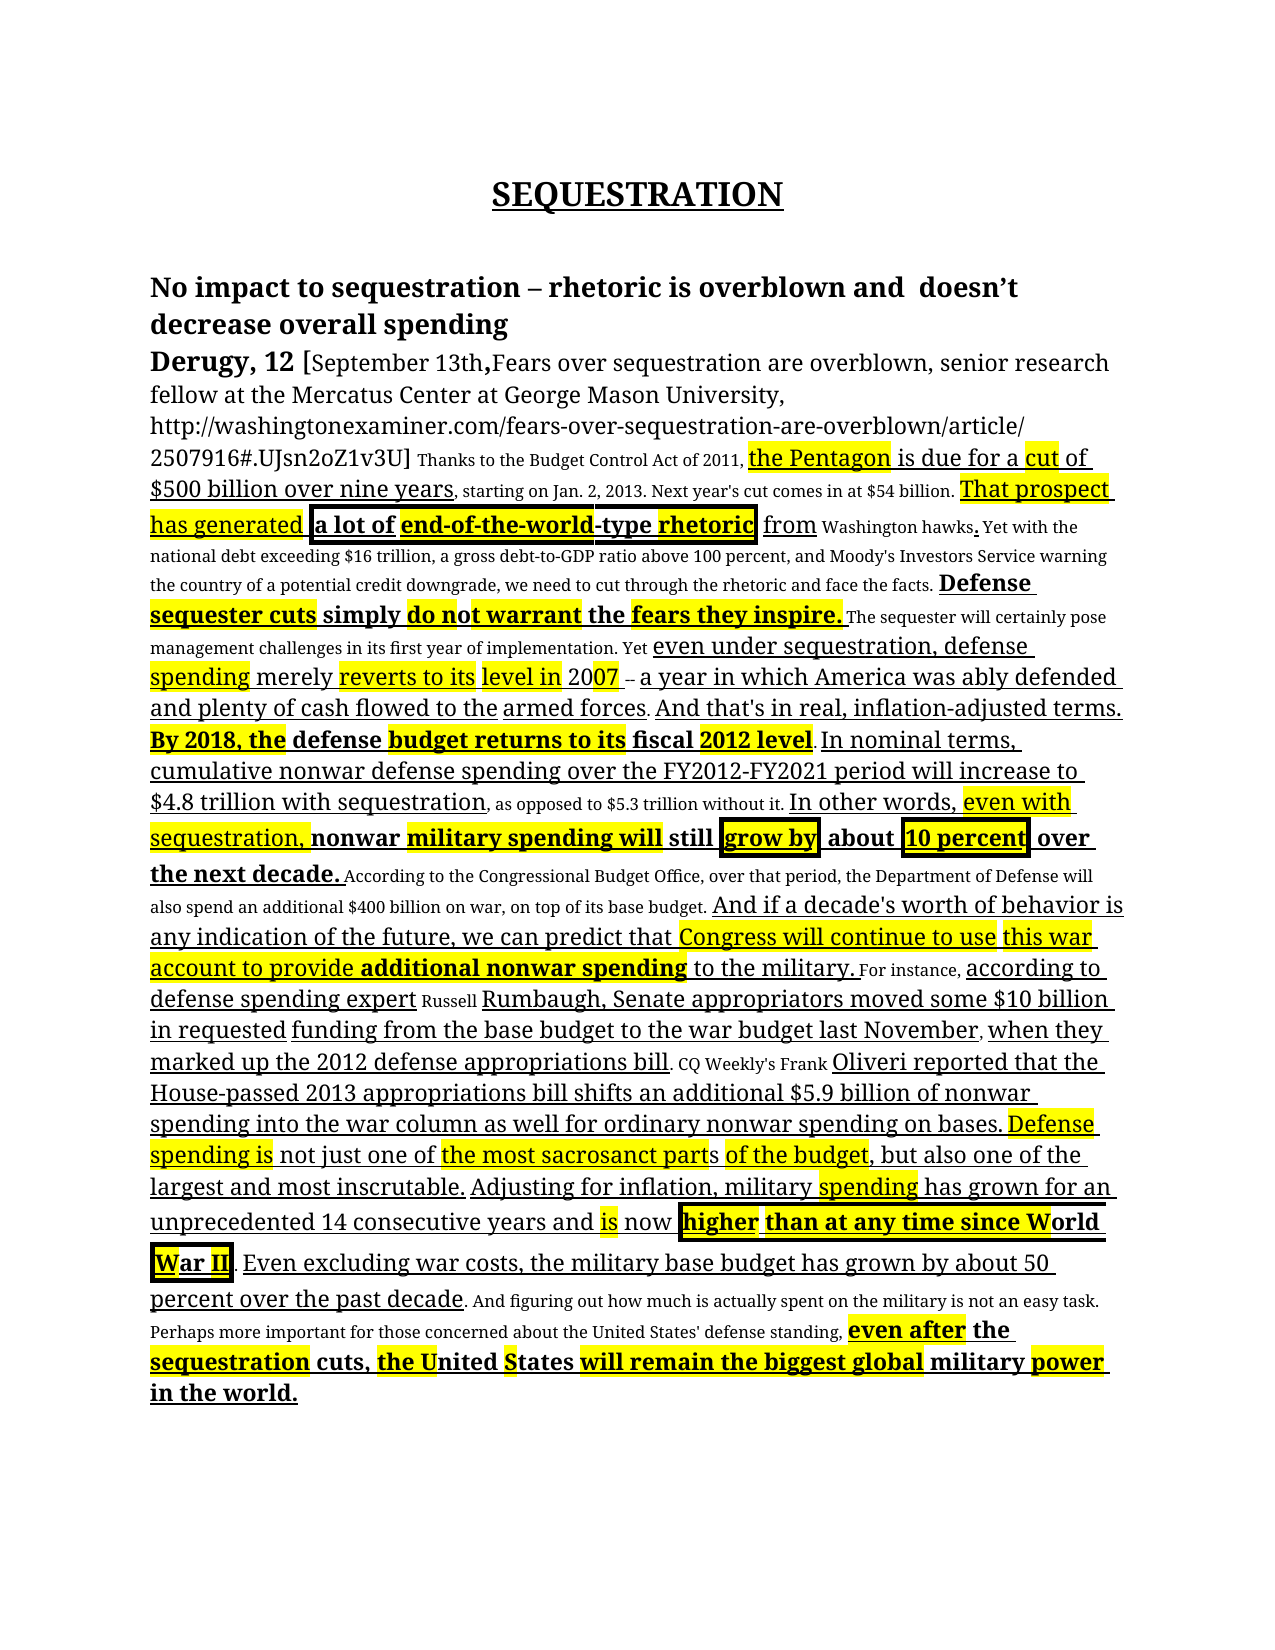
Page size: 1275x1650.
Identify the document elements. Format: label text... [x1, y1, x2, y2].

subtitle sequestration [150, 171, 1125, 216]
subtitle No impact to sequestration – rhetoric is overblown and doesn’t decrease overall spending [150, 268, 1125, 342]
text Derugy, 12 [September 13th,Fears over sequestration are overblown, senior research fellow at the Mercatus Center at George Mason University, http://washingtonexaminer.com/fears-over-sequestration-are-overblown/article/2507916#.UJsn2oZ1v3U] Thanks to the Budget Control Act of 2011, the Pentagon is due for a cut of $500 billion over nine years, starting on Jan. 2, 2013. Next year's cut comes in at $54 billion. That prospect has generated a lot of end-of-the-world-type rhetoric from Washington hawks. Yet with the national debt exceeding $16 trillion, a gross debt-to-GDP ratio above 100 percent, and Moody's Investors Service warning the country of a potential credit downgrade, we need to cut through the rhetoric and face the facts. Defense sequester cuts simply do not warrant the fears they inspire. The sequester will certainly pose management challenges in its first year of implementation. Yet even under sequestration, defense spending merely reverts to its level in 2007 -- a year in which America was ably defended and plenty of cash flowed to the armed forces. And that's in real, inflation-adjusted terms. By 2018, the defense budget returns to its fiscal 2012 level. In nominal terms, cumulative nonwar defense spending over the FY2012-FY2021 period will increase to $4.8 trillion with sequestration, as opposed to $5.3 trillion without it. In other words, even with sequestration, nonwar military spending will still grow by about 10 percent over the next decade. According to the Congressional Budget Office, over that period, the Department of Defense will also spend an additional $400 billion on war, on top of its base budget. And if a decade's worth of behavior is any indication of the future, we can predict that Congress will continue to use this war account to provide additional nonwar spending to the military. For instance, according to defense spending expert Russell Rumbaugh, Senate appropriators moved some $10 billion in requested funding from the base budget to the war budget last November, when they marked up the 2012 defense appropriations bill. CQ Weekly's Frank Oliveri reported that the House-passed 2013 appropriations bill shifts an additional $5.9 billion of nonwar spending into the war column as well for ordinary nonwar spending on bases. Defense spending is not just one of the most sacrosanct parts of the budget, but also one of the largest and most inscrutable. Adjusting for inflation, military spending has grown for an unprecedented 14 consecutive years and is now higher than at any time since World War II. Even excluding war costs, the military base budget has grown by about 50 percent over the past decade. And figuring out how much is actually spent on the military is not an easy task. Perhaps more important for those concerned about the United States' defense standing, even after the sequestration cuts, the United States will remain the biggest global military power in the world. [150, 342, 1125, 1408]
